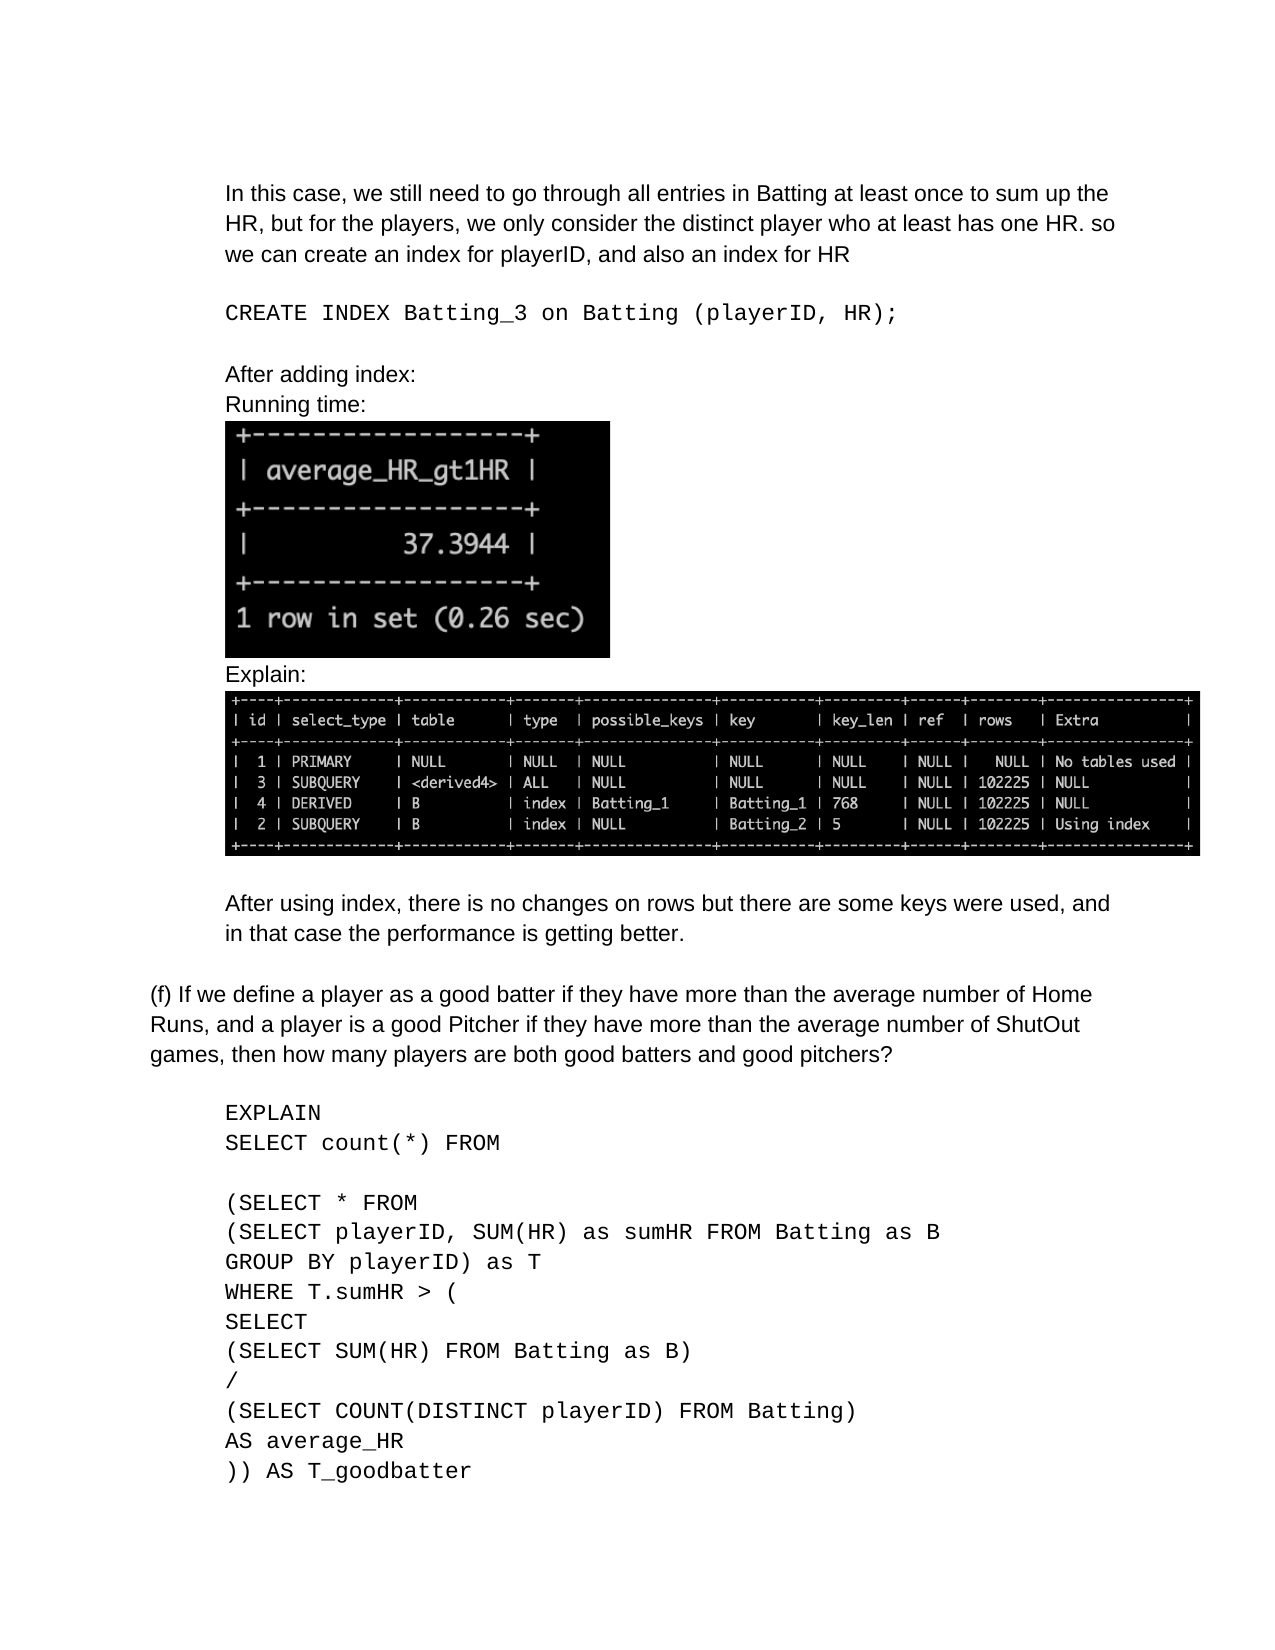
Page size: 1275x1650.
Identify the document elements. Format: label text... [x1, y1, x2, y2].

text (SELECT * FROM [225, 1191, 1125, 1217]
text SELECT count(*) FROM [225, 1131, 1125, 1157]
text (SELECT SUM(HR) FROM Batting as B) [225, 1340, 1125, 1366]
text Running time: [225, 391, 1125, 418]
text CREATE INDEX Batting_3 on Batting (playerID, HR); [225, 301, 1125, 327]
text AS average_HR [225, 1429, 1125, 1455]
text GROUP BY playerID) as T [225, 1250, 1125, 1276]
text EXPLAIN [225, 1101, 1125, 1127]
picture [225, 691, 1200, 856]
text In this case, we still need to go through all entries in Batting at least once to sum up the HR, but for the players, we only consider the distinct player who at least has one HR. so we can create an index for playerID, and also an index for HR [225, 180, 1125, 267]
text SELECT [225, 1310, 1125, 1336]
text (SELECT playerID, SUM(HR) as sumHR FROM Batting as B [225, 1221, 1125, 1247]
text Explain: [225, 661, 1125, 687]
text WHERE T.sumHR > ( [225, 1280, 1125, 1306]
picture [225, 421, 611, 658]
text / [225, 1369, 1125, 1396]
text )) AS T_goodbatter [225, 1459, 1125, 1485]
text After adding index: [225, 361, 1125, 387]
text After using index, there is no changes on rows but there are some keys were used, and in that case the performance is getting better. [225, 890, 1125, 947]
text (SELECT COUNT(DISTINCT playerID) FROM Batting) [225, 1399, 1125, 1425]
text (f) If we define a player as a good batter if they have more than the average number of Home Runs, and a player is a good Pitcher if they have more than the average number of ShutOut games, then how many players are both good batters and good pitchers? [150, 981, 1125, 1067]
